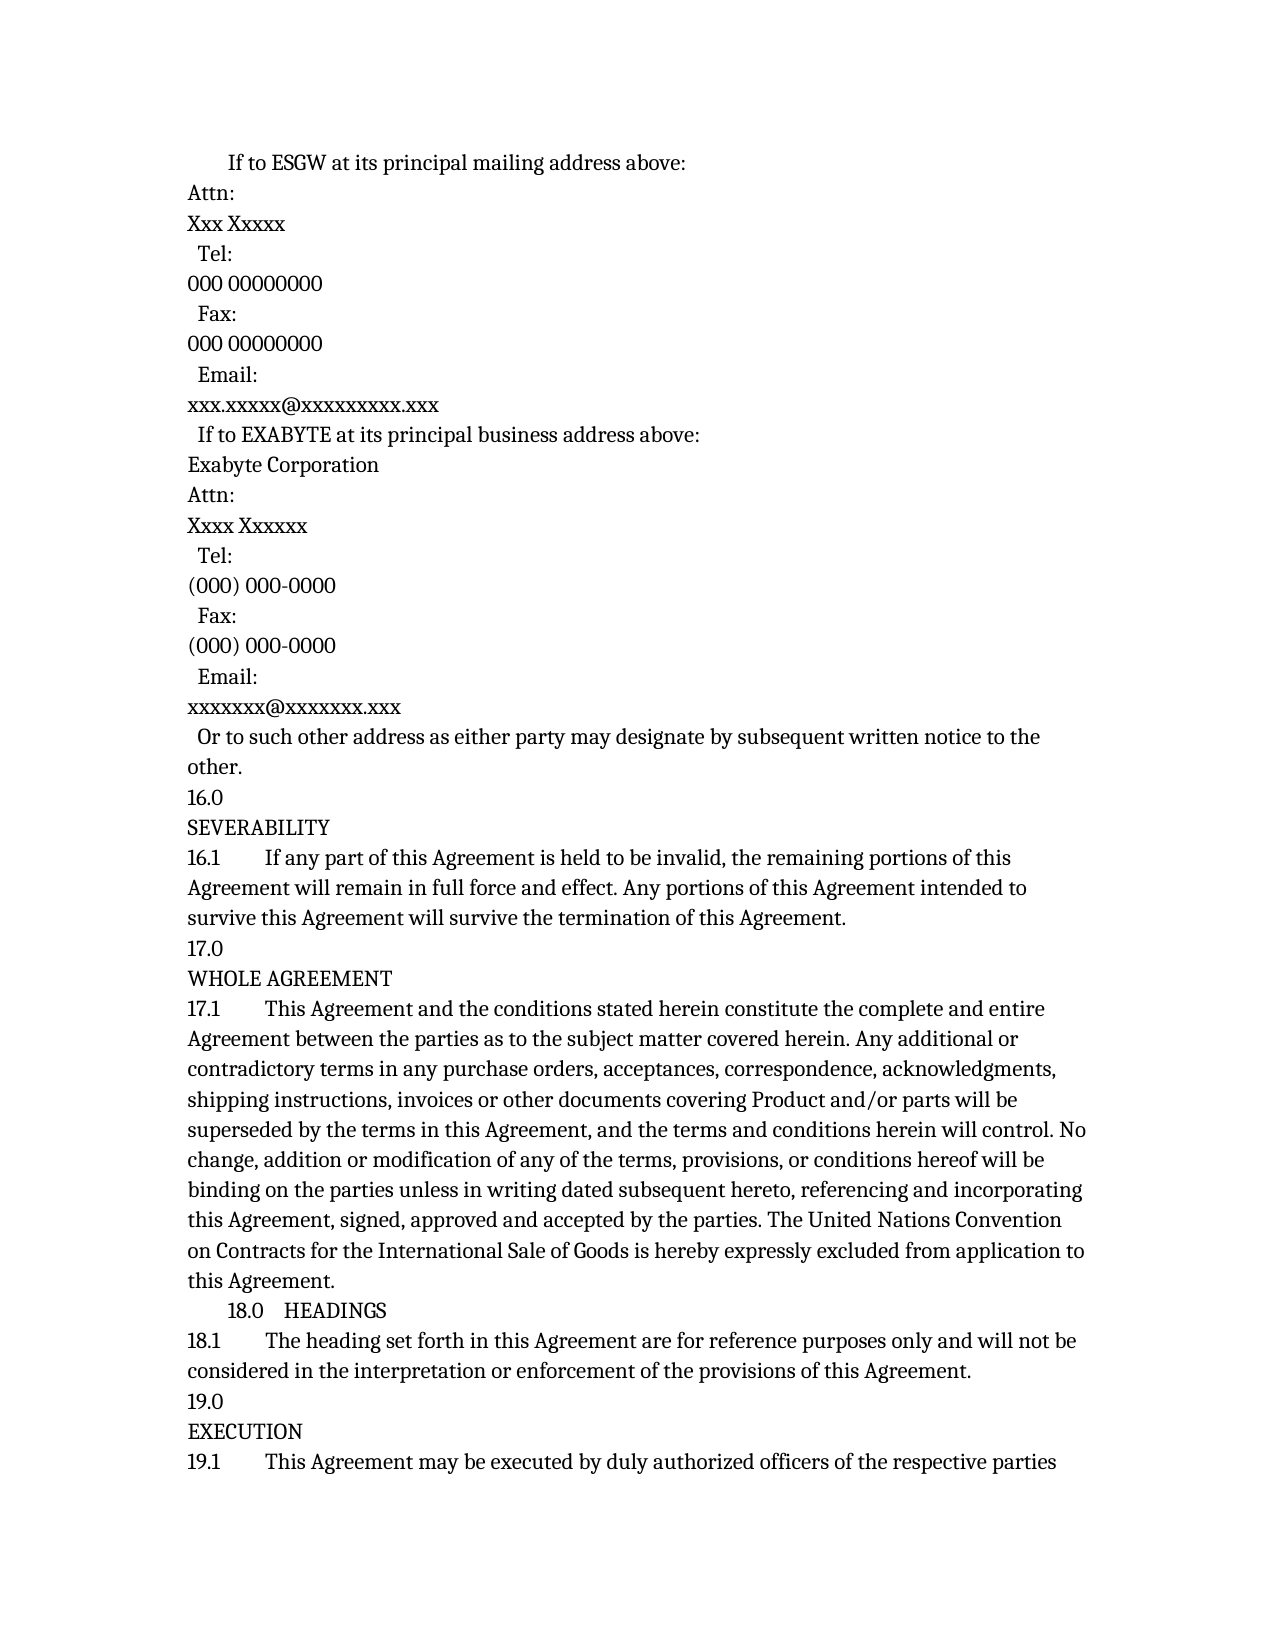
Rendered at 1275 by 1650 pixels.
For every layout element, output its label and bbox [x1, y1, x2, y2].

text [187, 150, 1087, 1475]
